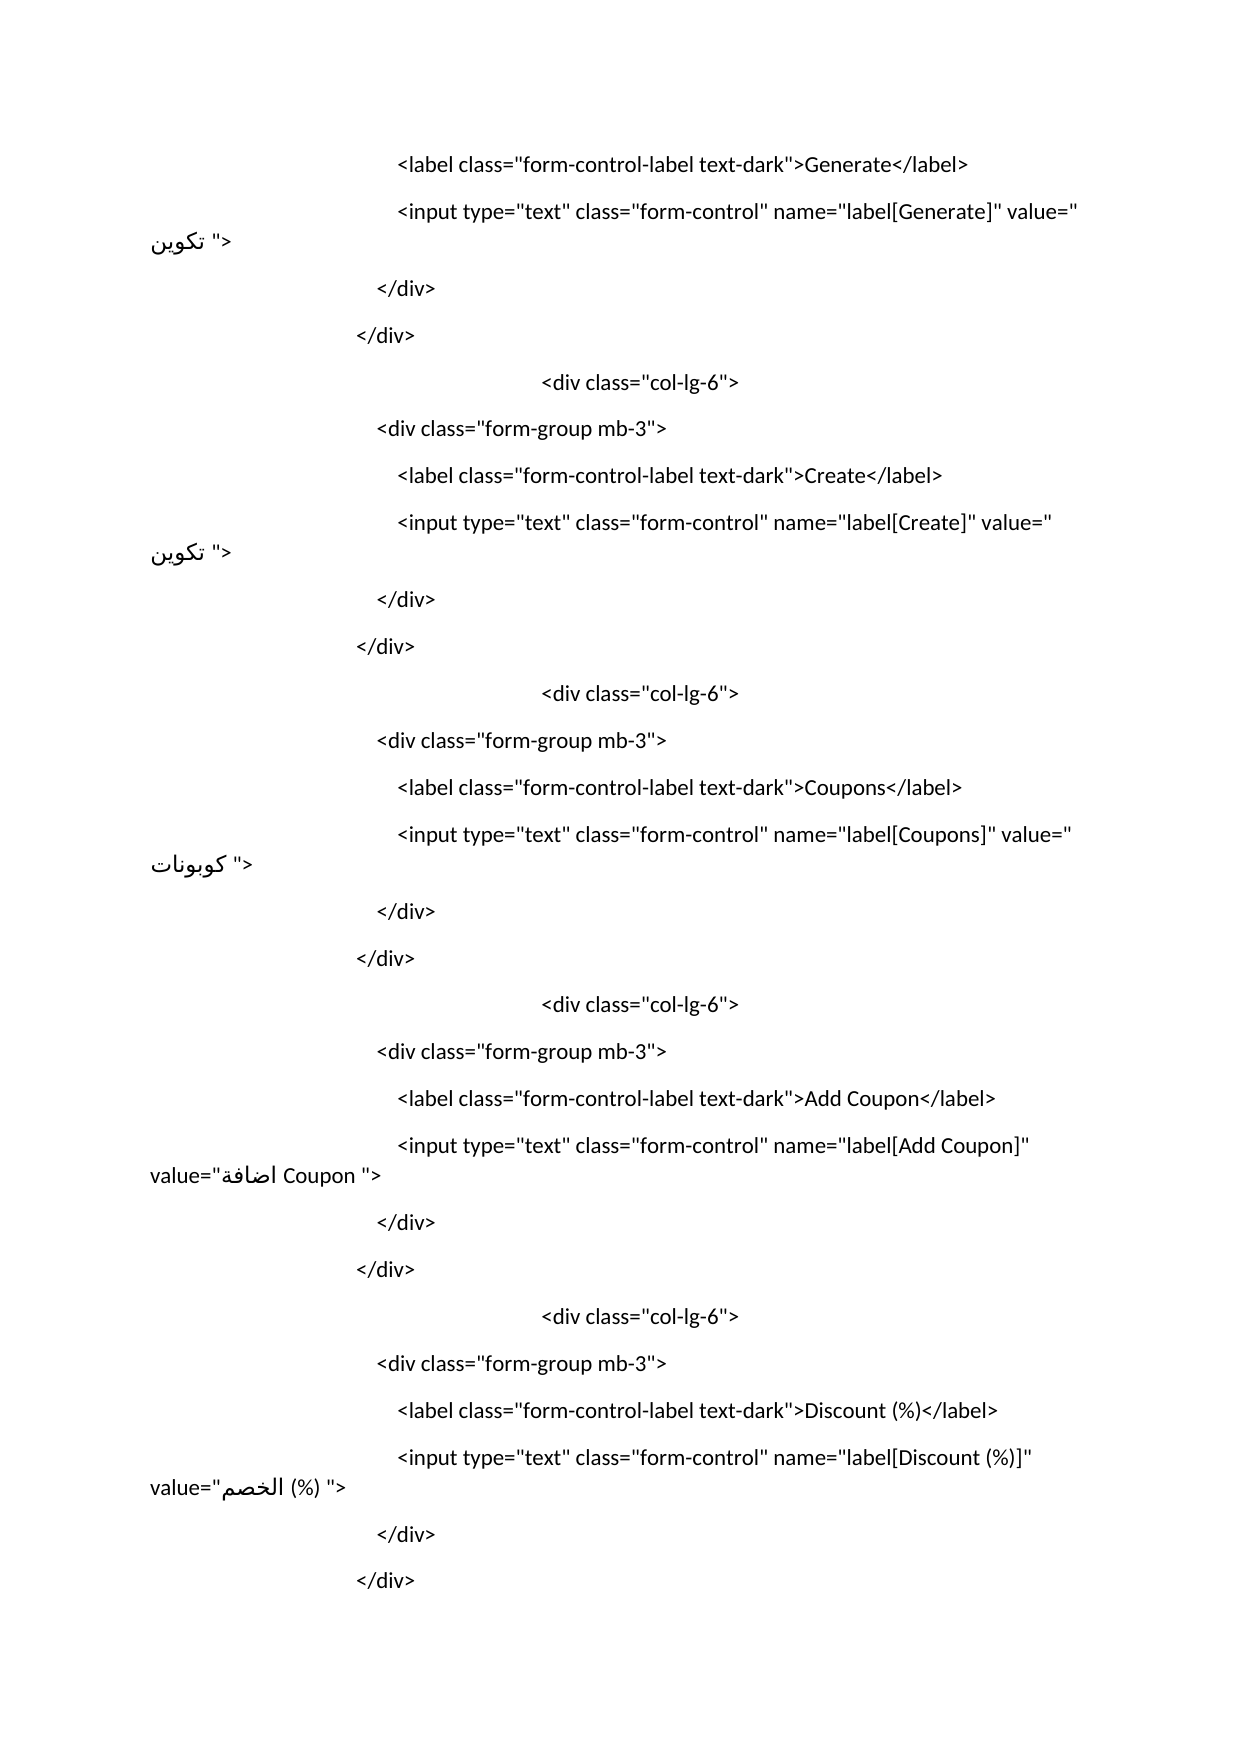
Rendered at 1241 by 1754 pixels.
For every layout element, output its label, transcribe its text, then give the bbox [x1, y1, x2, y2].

text <input type="text" class="form-control" name="label[Generate]" value="تكوين "> [150, 197, 1090, 255]
text </div> [150, 1567, 1090, 1595]
text </div> [150, 585, 1090, 613]
text <input type="text" class="form-control" name="label[Coupons]" value="كوبونات "> [150, 820, 1090, 878]
text <div class="col-lg-6"> [150, 991, 1090, 1019]
text </div> [150, 274, 1090, 302]
text </div> [150, 632, 1090, 660]
text <div class="form-group mb-3"> [150, 1037, 1090, 1066]
text </div> [150, 321, 1090, 349]
text <label class="form-control-label text-dark">Discount (%)</label> [150, 1396, 1090, 1424]
text <input type="text" class="form-control" name="label[Add Coupon]" value="اضافة Coupon "> [150, 1131, 1090, 1189]
text <div class="form-group mb-3"> [150, 414, 1090, 443]
text </div> [150, 1255, 1090, 1283]
text </div> [150, 897, 1090, 925]
text <div class="col-lg-6"> [150, 679, 1090, 707]
text <div class="form-group mb-3"> [150, 1349, 1090, 1377]
text <label class="form-control-label text-dark">Generate</label> [150, 150, 1090, 178]
text <label class="form-control-label text-dark">Add Coupon</label> [150, 1084, 1090, 1112]
text <div class="form-group mb-3"> [150, 726, 1090, 754]
text <label class="form-control-label text-dark">Create</label> [150, 461, 1090, 489]
text <div class="col-lg-6"> [150, 1302, 1090, 1330]
text </div> [150, 944, 1090, 972]
text <div class="col-lg-6"> [150, 368, 1090, 396]
text <label class="form-control-label text-dark">Coupons</label> [150, 773, 1090, 801]
text <input type="text" class="form-control" name="label[Create]" value="تكوين "> [150, 508, 1090, 567]
text </div> [150, 1520, 1090, 1548]
text <input type="text" class="form-control" name="label[Discount (%)]" value="الخصم (%) "> [150, 1443, 1090, 1501]
text </div> [150, 1208, 1090, 1236]
